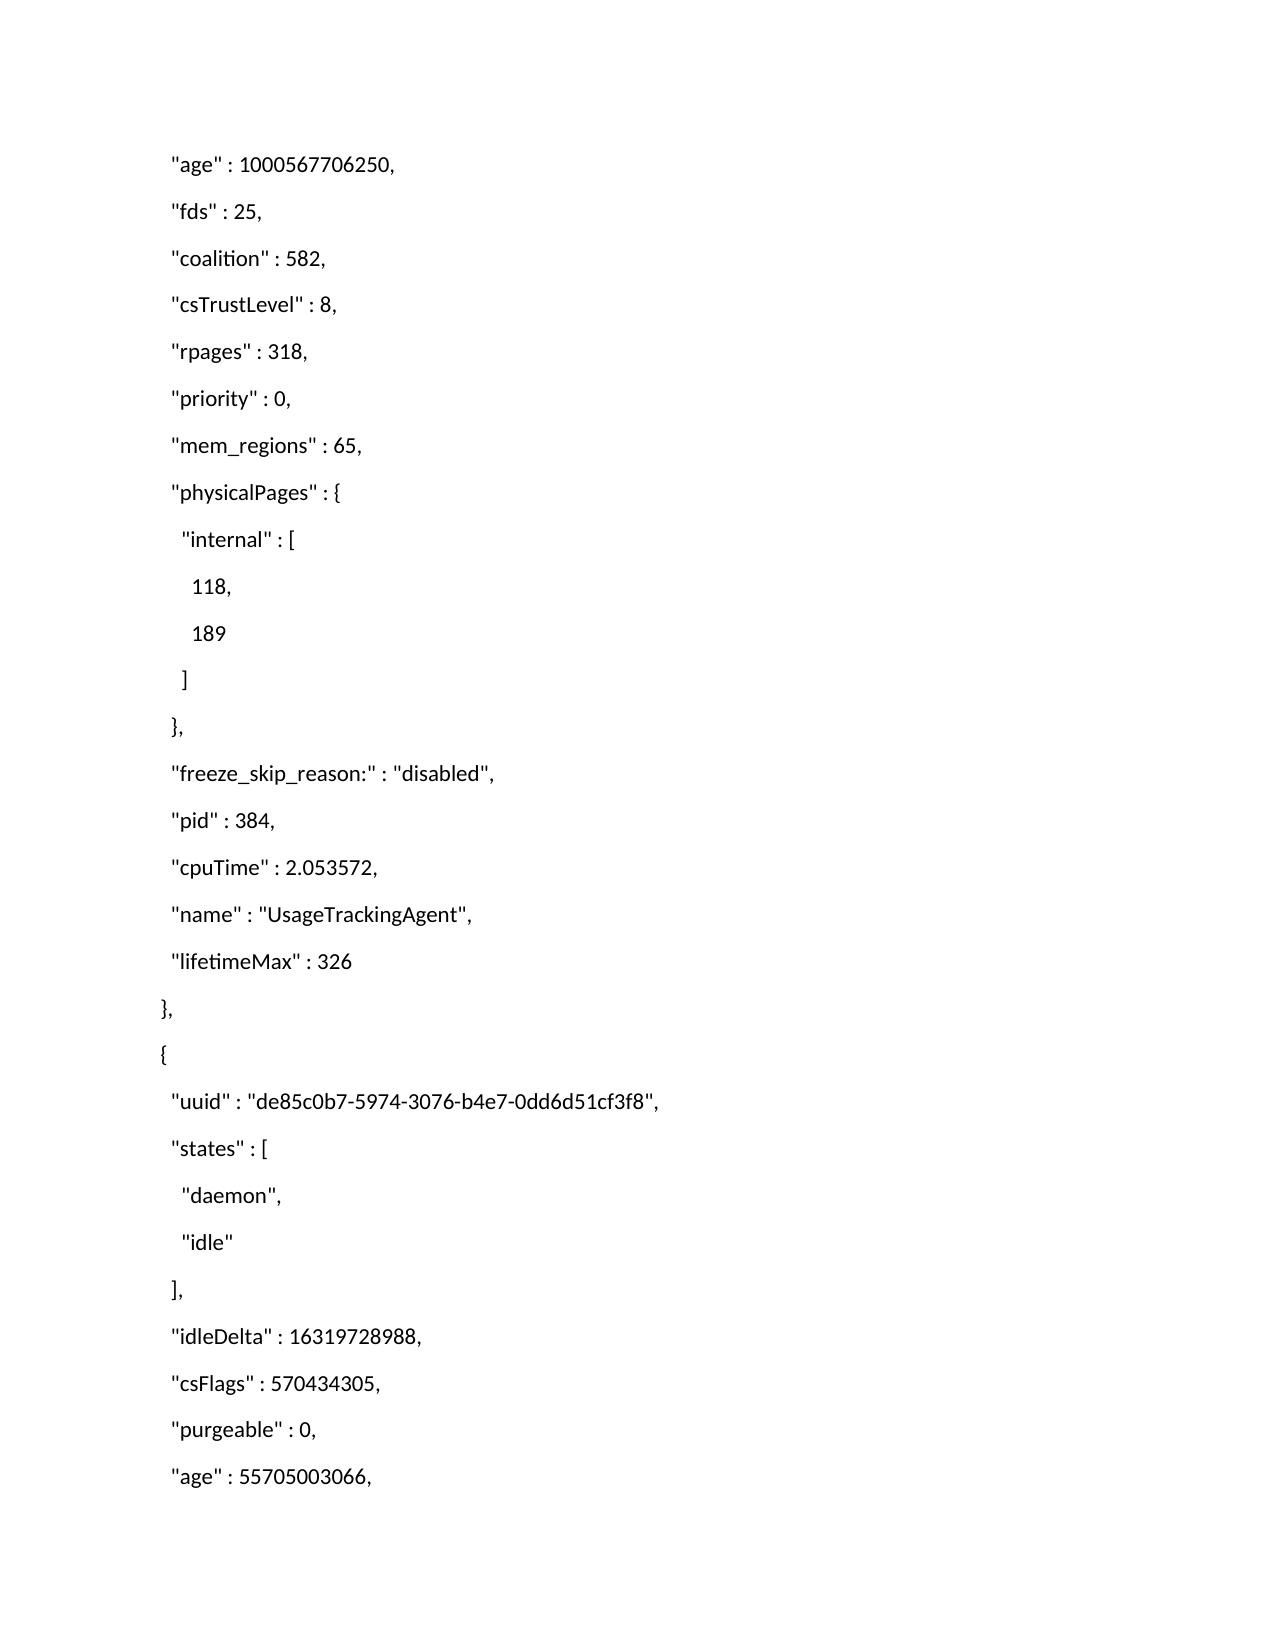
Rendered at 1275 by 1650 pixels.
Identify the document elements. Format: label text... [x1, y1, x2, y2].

text "idle" [150, 1228, 1125, 1256]
text "csFlags" : 570434305, [150, 1369, 1125, 1397]
text "freeze_skip_reason:" : "disabled", [150, 759, 1125, 787]
text }, [150, 994, 1125, 1022]
text { [150, 1041, 1125, 1069]
text "coalition" : 582, [150, 244, 1125, 272]
text "fds" : 25, [150, 197, 1125, 225]
text "priority" : 0, [150, 384, 1125, 412]
text "age" : 55705003066, [150, 1462, 1125, 1491]
text }, [150, 712, 1125, 741]
text 189 [150, 619, 1125, 647]
text 118, [150, 572, 1125, 600]
text "cpuTime" : 2.053572, [150, 853, 1125, 881]
text "daemon", [150, 1181, 1125, 1209]
text "mem_regions" : 65, [150, 431, 1125, 459]
text ], [150, 1275, 1125, 1303]
text "age" : 1000567706250, [150, 150, 1125, 178]
text "internal" : [ [150, 525, 1125, 553]
text "purgeable" : 0, [150, 1416, 1125, 1444]
text "physicalPages" : { [150, 478, 1125, 506]
text "uuid" : "de85c0b7-5974-3076-b4e7-0dd6d51cf3f8", [150, 1087, 1125, 1116]
text "rpages" : 318, [150, 337, 1125, 366]
text "csTrustLevel" : 8, [150, 291, 1125, 319]
text "states" : [ [150, 1134, 1125, 1162]
text "idleDelta" : 16319728988, [150, 1322, 1125, 1350]
text "name" : "UsageTrackingAgent", [150, 900, 1125, 928]
text "lifetimeMax" : 326 [150, 947, 1125, 975]
text ] [150, 666, 1125, 694]
text "pid" : 384, [150, 806, 1125, 834]
